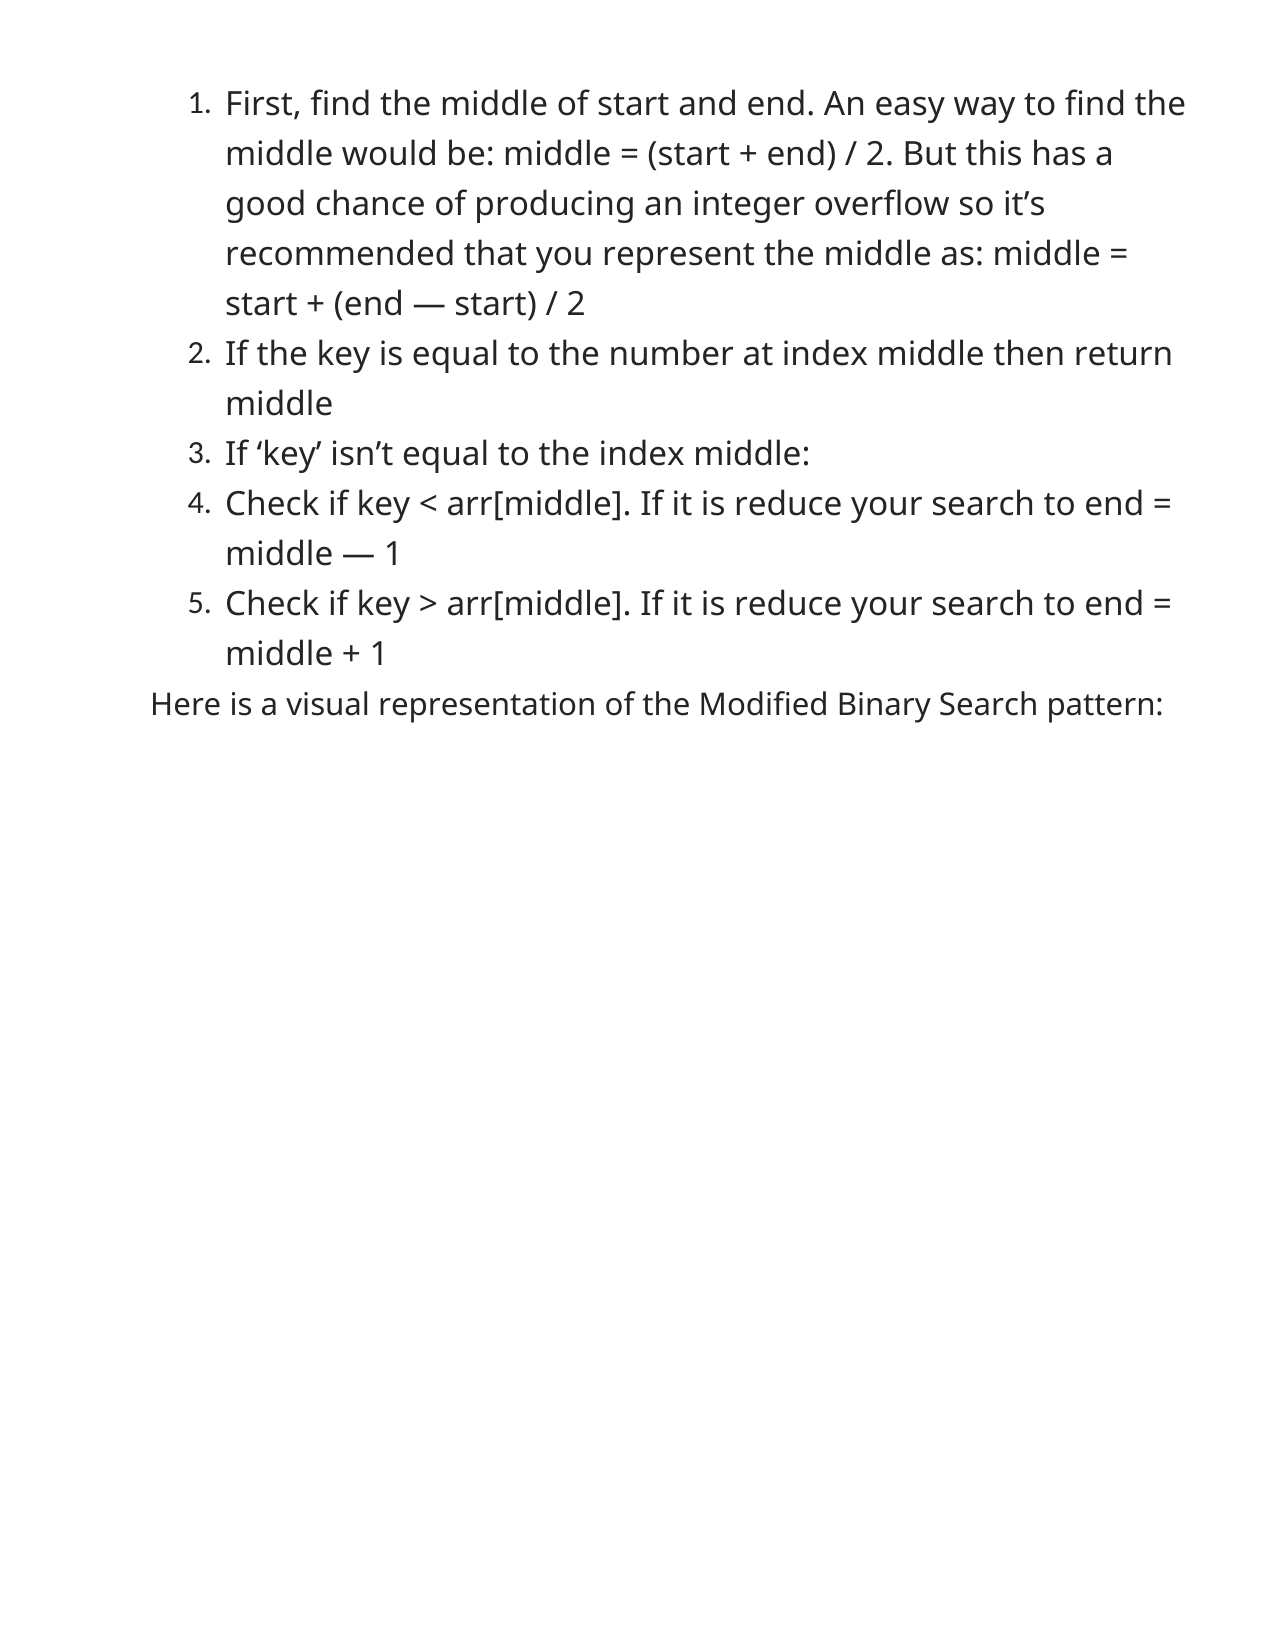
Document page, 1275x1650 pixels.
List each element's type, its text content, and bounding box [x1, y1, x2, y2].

text Here is a visual representation of the Modified Binary Search pattern: [150, 675, 1200, 725]
list If ‘key’ isn’t equal to the index middle: [187, 425, 1200, 475]
list First, find the middle of start and end. An easy way to find the middle would be: middle = (start + end) / 2. But this has a good chance of producing an integer overflow so it’s recommended that you represent the middle as: middle = start + (end — start) / 2 [187, 75, 1200, 325]
list Check if key < arr[middle]. If it is reduce your search to end = middle — 1 [187, 475, 1200, 575]
list If the key is equal to the number at index middle then return middle [187, 325, 1200, 425]
list Check if key > arr[middle]. If it is reduce your search to end = middle + 1 [187, 575, 1200, 675]
